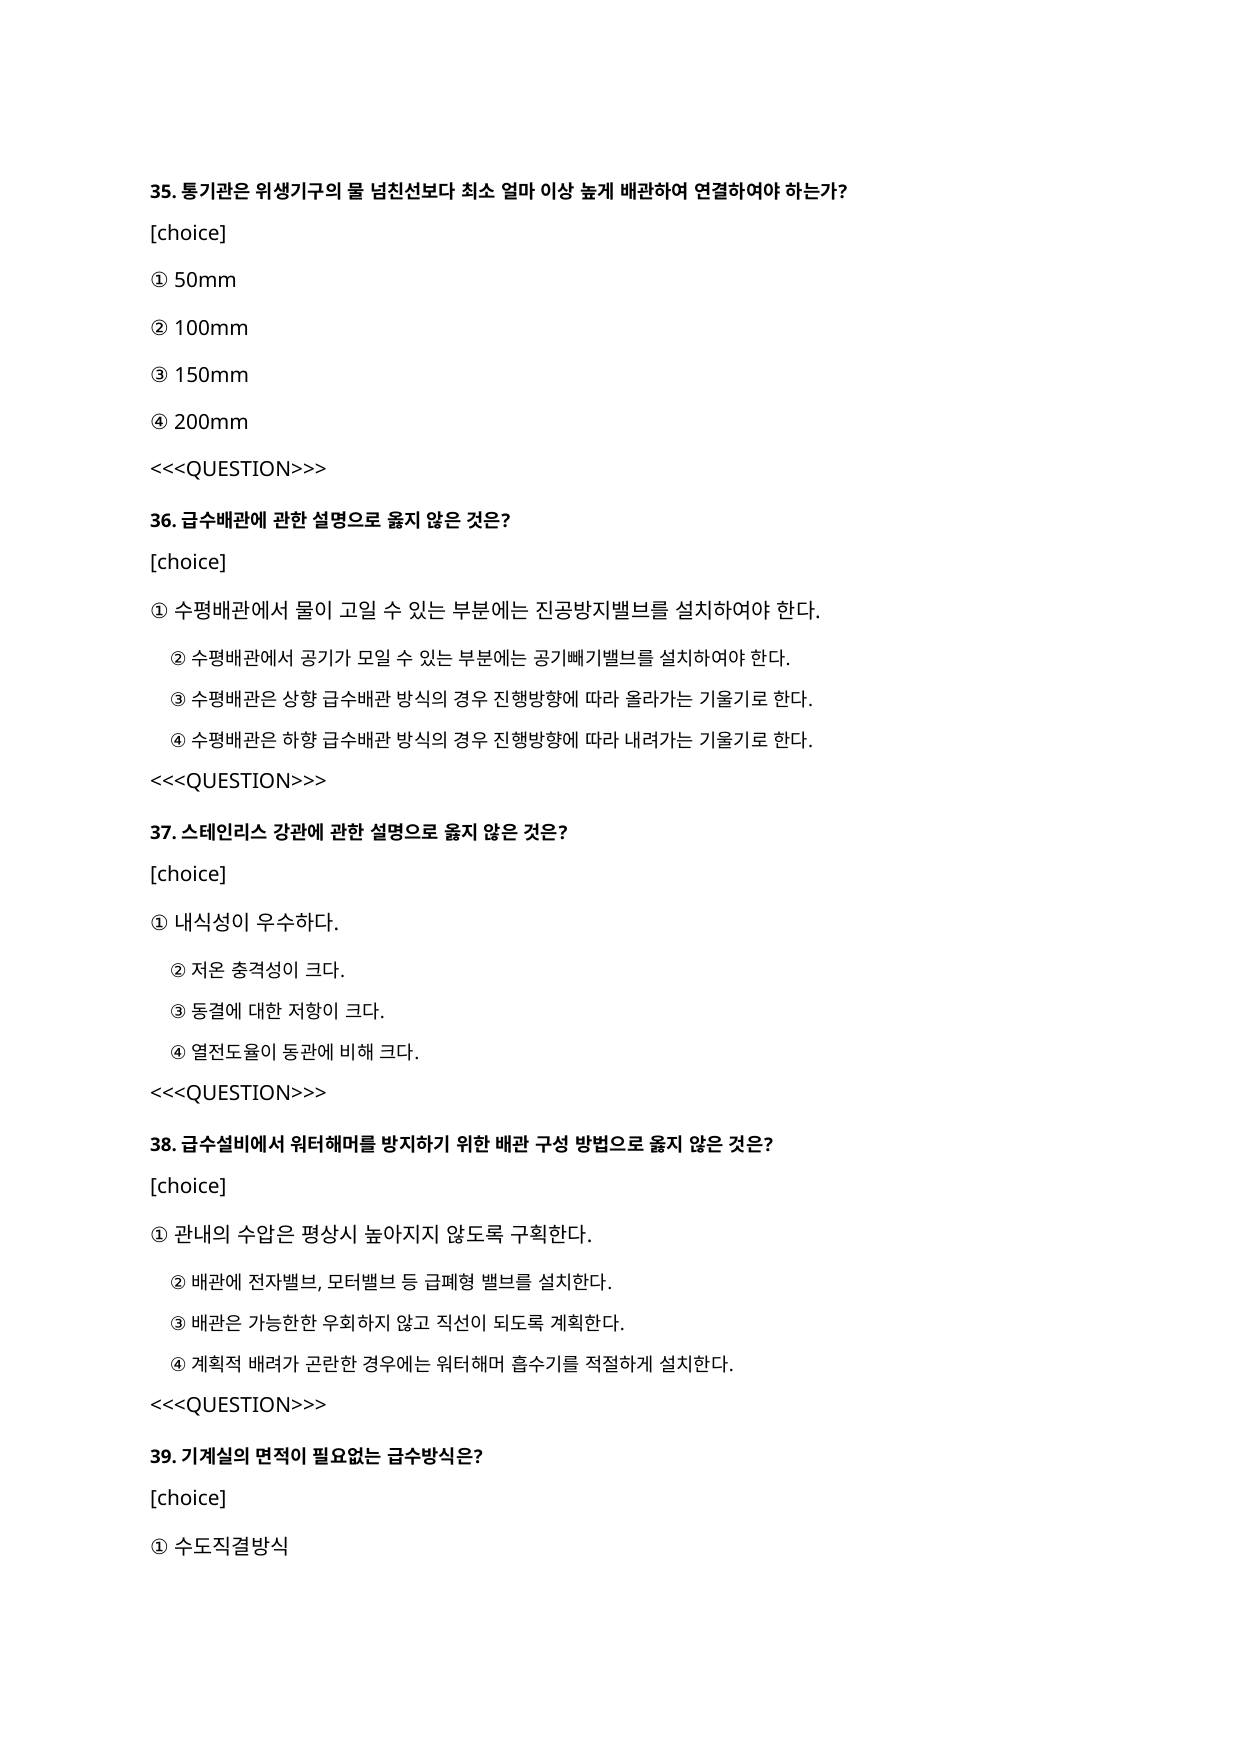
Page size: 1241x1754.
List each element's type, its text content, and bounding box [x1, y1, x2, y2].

text ① 50mm [150, 265, 1090, 294]
text ④ 계획적 배려가 곤란한 경우에는 워터해머 흡수기를 적절하게 설치한다. [150, 1349, 1090, 1376]
text ④ 열전도율이 동관에 비해 크다. [150, 1037, 1090, 1064]
text ② 배관에 전자밸브, 모터밸브 등 급폐형 밸브를 설치한다. [150, 1267, 1090, 1294]
text [choice] [150, 1171, 1090, 1199]
text ③ 150mm [150, 360, 1090, 388]
text 39. 기계실의 면적이 필요없는 급수방식은? [150, 1442, 1090, 1469]
text ① 내식성이 우수하다. [150, 906, 1090, 936]
text ① 수평배관에서 물이 고일 수 있는 부분에는 진공방지밸브를 설치하여야 한다. [150, 594, 1090, 624]
text 38. 급수설비에서 워터해머를 방지하기 위한 배관 구성 방법으로 옳지 않은 것은? [150, 1130, 1090, 1157]
text <<<QUESTION>>> [150, 1390, 1090, 1419]
text ② 100mm [150, 313, 1090, 341]
text ② 저온 충격성이 크다. [150, 956, 1090, 983]
text 36. 급수배관에 관한 설명으로 옳지 않은 것은? [150, 506, 1090, 533]
text 35. 통기관은 위생기구의 물 넘친선보다 최소 얼마 이상 높게 배관하여 연결하여야 하는가? [150, 177, 1090, 204]
text ② 수평배관에서 공기가 모일 수 있는 부분에는 공기빼기밸브를 설치하여야 한다. [150, 644, 1090, 671]
text ① 관내의 수압은 평상시 높아지지 않도록 구획한다. [150, 1218, 1090, 1248]
text ④ 수평배관은 하향 급수배관 방식의 경우 진행방향에 따라 내려가는 기울기로 한다. [150, 726, 1090, 753]
text <<<QUESTION>>> [150, 766, 1090, 795]
text 37. 스테인리스 강관에 관한 설명으로 옳지 않은 것은? [150, 818, 1090, 845]
text [choice] [150, 1483, 1090, 1511]
text ④ 200mm [150, 407, 1090, 436]
text <<<QUESTION>>> [150, 454, 1090, 483]
text ③ 배관은 가능한한 우회하지 않고 직선이 되도록 계획한다. [150, 1308, 1090, 1336]
text ③ 동결에 대한 저항이 크다. [150, 996, 1090, 1024]
text ③ 수평배관은 상향 급수배관 방식의 경우 진행방향에 따라 올라가는 기울기로 한다. [150, 684, 1090, 712]
text <<<QUESTION>>> [150, 1078, 1090, 1107]
text ① 수도직결방식 [150, 1530, 1090, 1560]
text [choice] [150, 547, 1090, 575]
text [choice] [150, 218, 1090, 247]
text [choice] [150, 859, 1090, 887]
